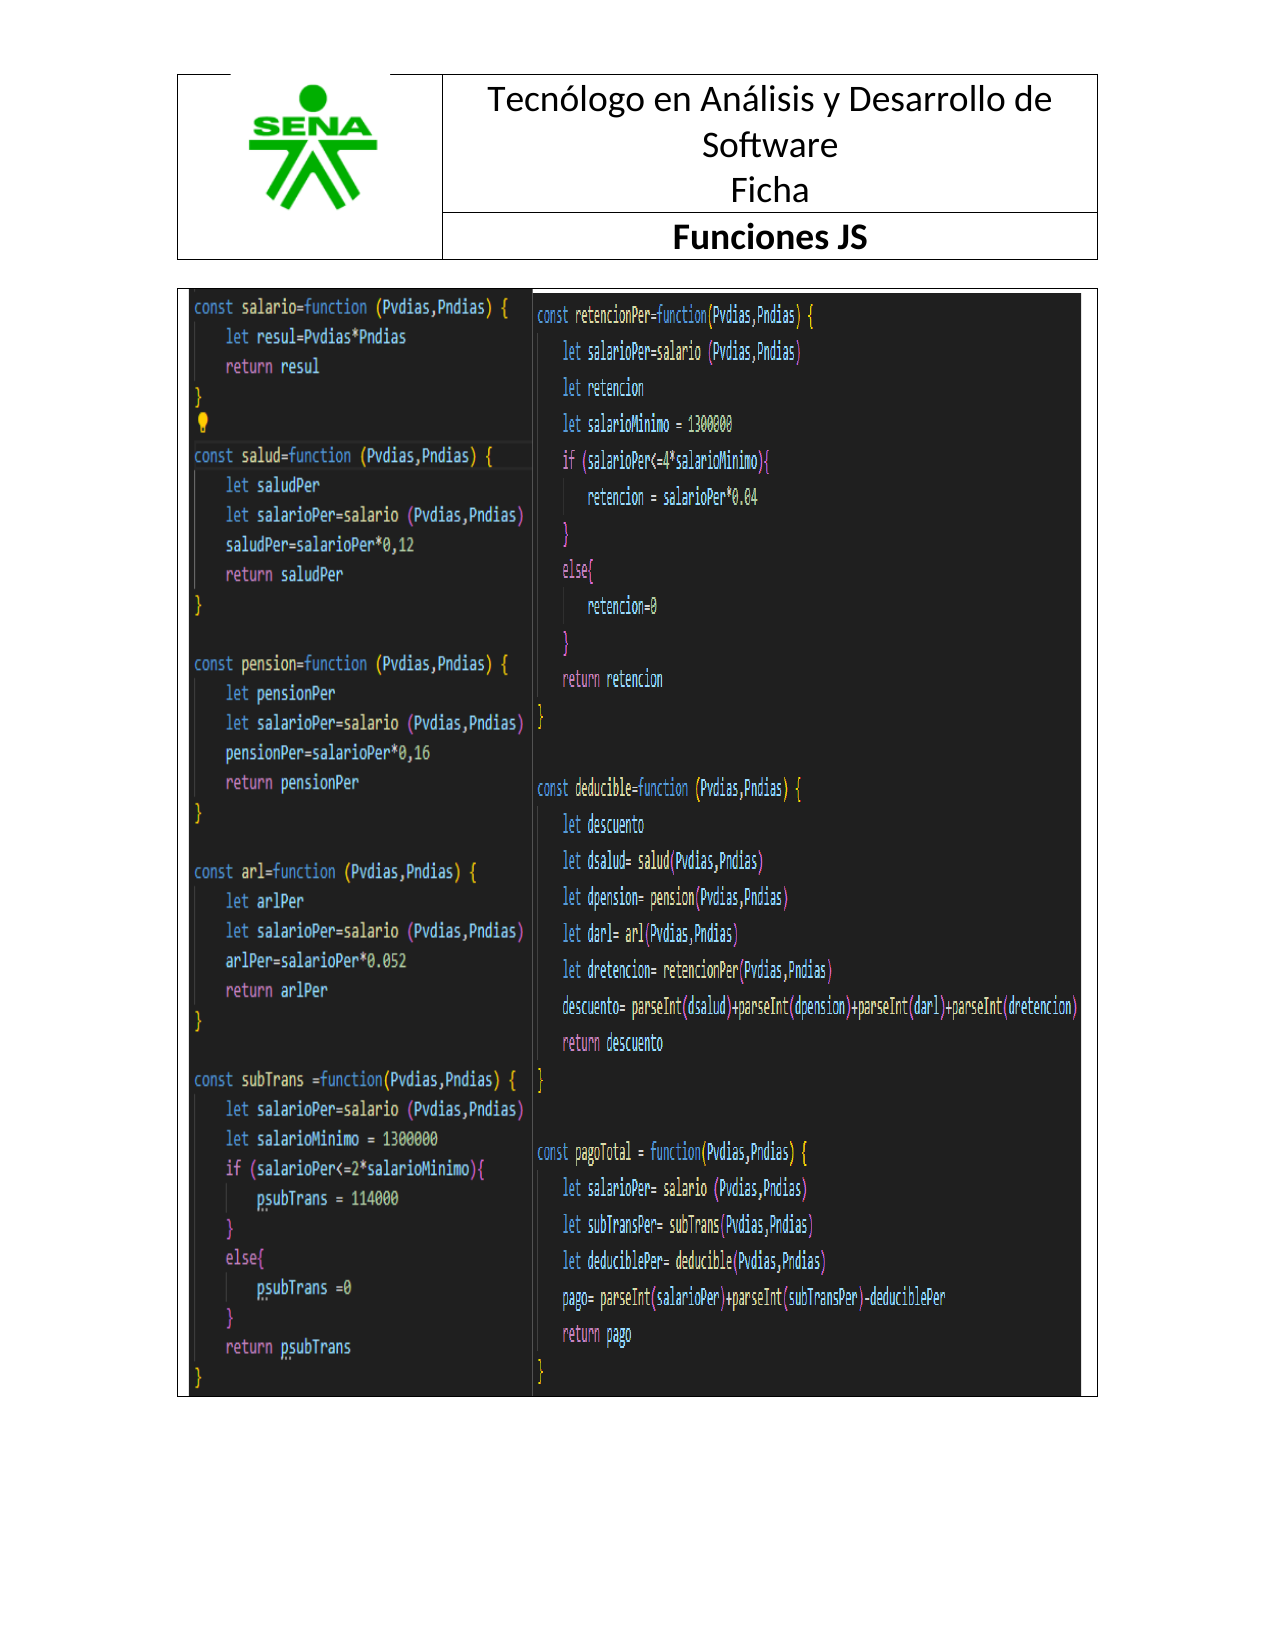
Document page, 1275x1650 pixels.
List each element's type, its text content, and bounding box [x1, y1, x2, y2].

picture [188, 289, 1082, 1396]
picture [230, 74, 390, 226]
table_cell Código: [533, 289, 1097, 1396]
